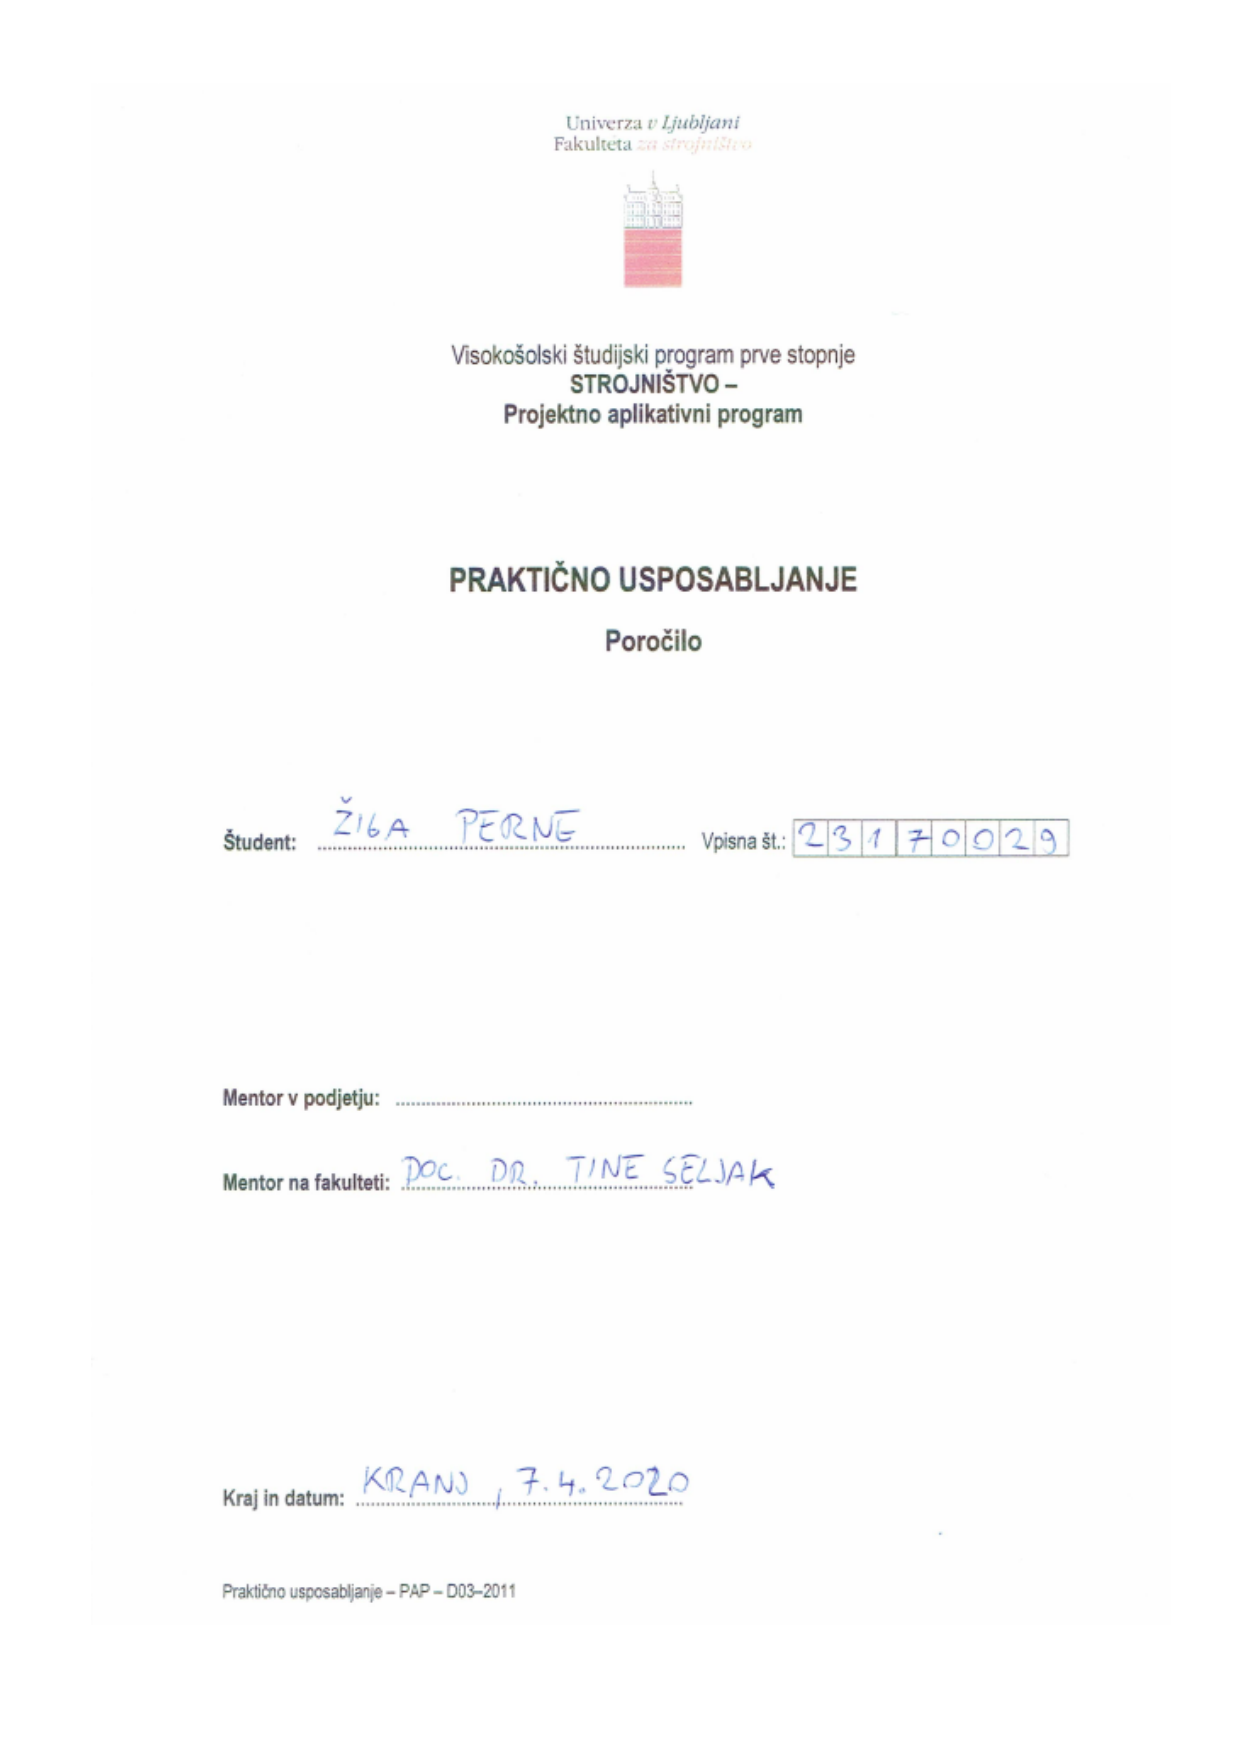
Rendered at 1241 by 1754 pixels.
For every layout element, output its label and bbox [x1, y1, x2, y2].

picture [91, 83, 1172, 1625]
